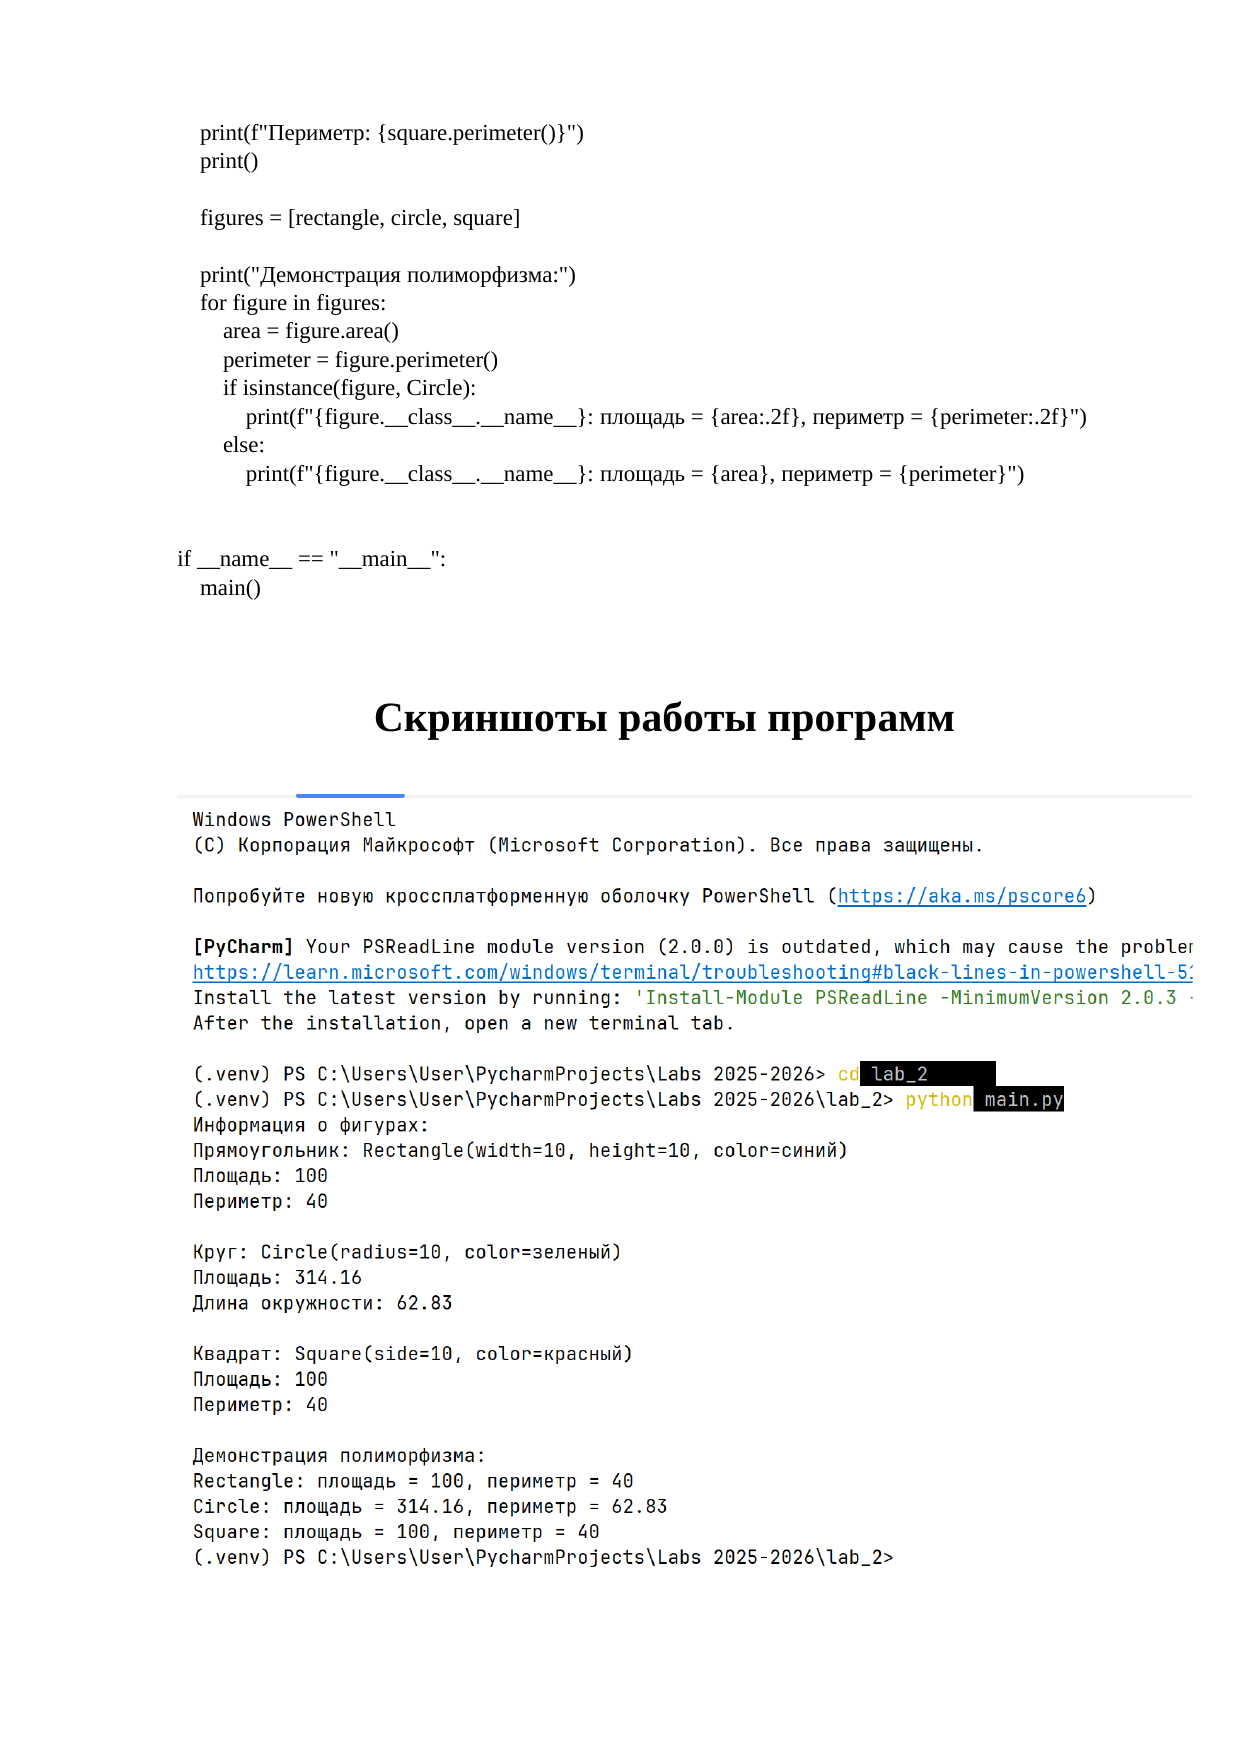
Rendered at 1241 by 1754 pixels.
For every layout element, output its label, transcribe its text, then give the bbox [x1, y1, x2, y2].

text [177, 118, 1152, 600]
text Скриншоты работы программ [177, 692, 1152, 740]
picture [177, 794, 1193, 1574]
